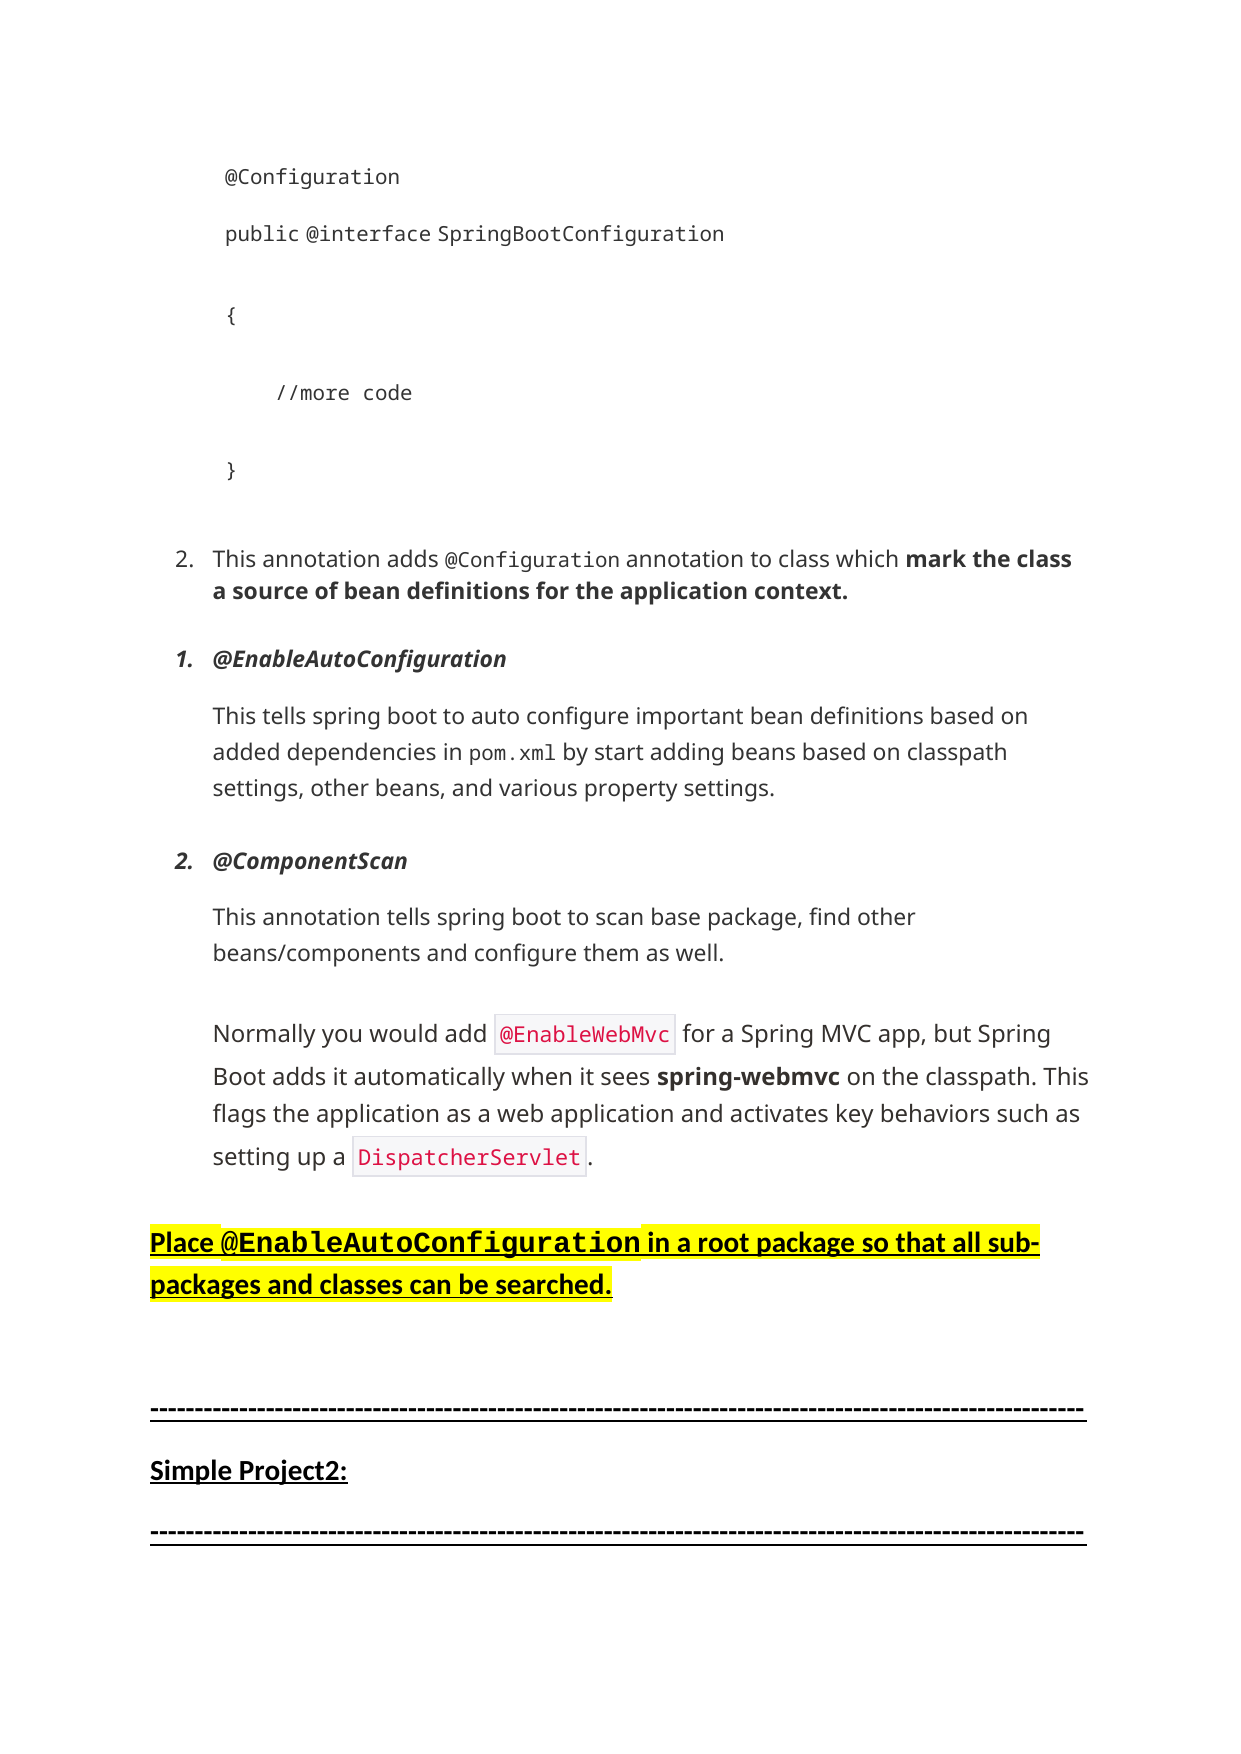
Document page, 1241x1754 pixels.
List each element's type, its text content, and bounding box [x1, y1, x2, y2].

table_header @Configuration public @interface SpringBootConfiguration { //more code } [213, 150, 1153, 543]
text This tells spring boot to auto configure important bean definitions based on added dependencies in pom.xml by start adding beans based on classpath settings, other beans, and various property settings. [212, 699, 1090, 803]
subtitle @ComponentScan [175, 845, 1090, 876]
text This annotation tells spring boot to scan base package, find other beans/components and configure them as well. [212, 901, 1090, 968]
text Normally you would add @EnableWebMvc for a Spring MVC app, but Spring Boot adds it automatically when it sees spring-webmvc on the classpath. This flags the application as a web application and activates key behaviors such as setting up a DispatcherServlet. [212, 1014, 1090, 1177]
text Simple Project2: [150, 1452, 1090, 1487]
text Place @EnableAutoConfiguration in a root package so that all sub-packages and classes can be searched. [150, 1224, 1090, 1302]
list This annotation adds @Configuration annotation to class which mark the class a source of bean definitions for the application context. [175, 543, 1090, 606]
text --------------------------------------------------------------------------------------------------------- [150, 1513, 1090, 1549]
text --------------------------------------------------------------------------------------------------------- [150, 1390, 1090, 1425]
subtitle @EnableAutoConfiguration [175, 643, 1090, 674]
